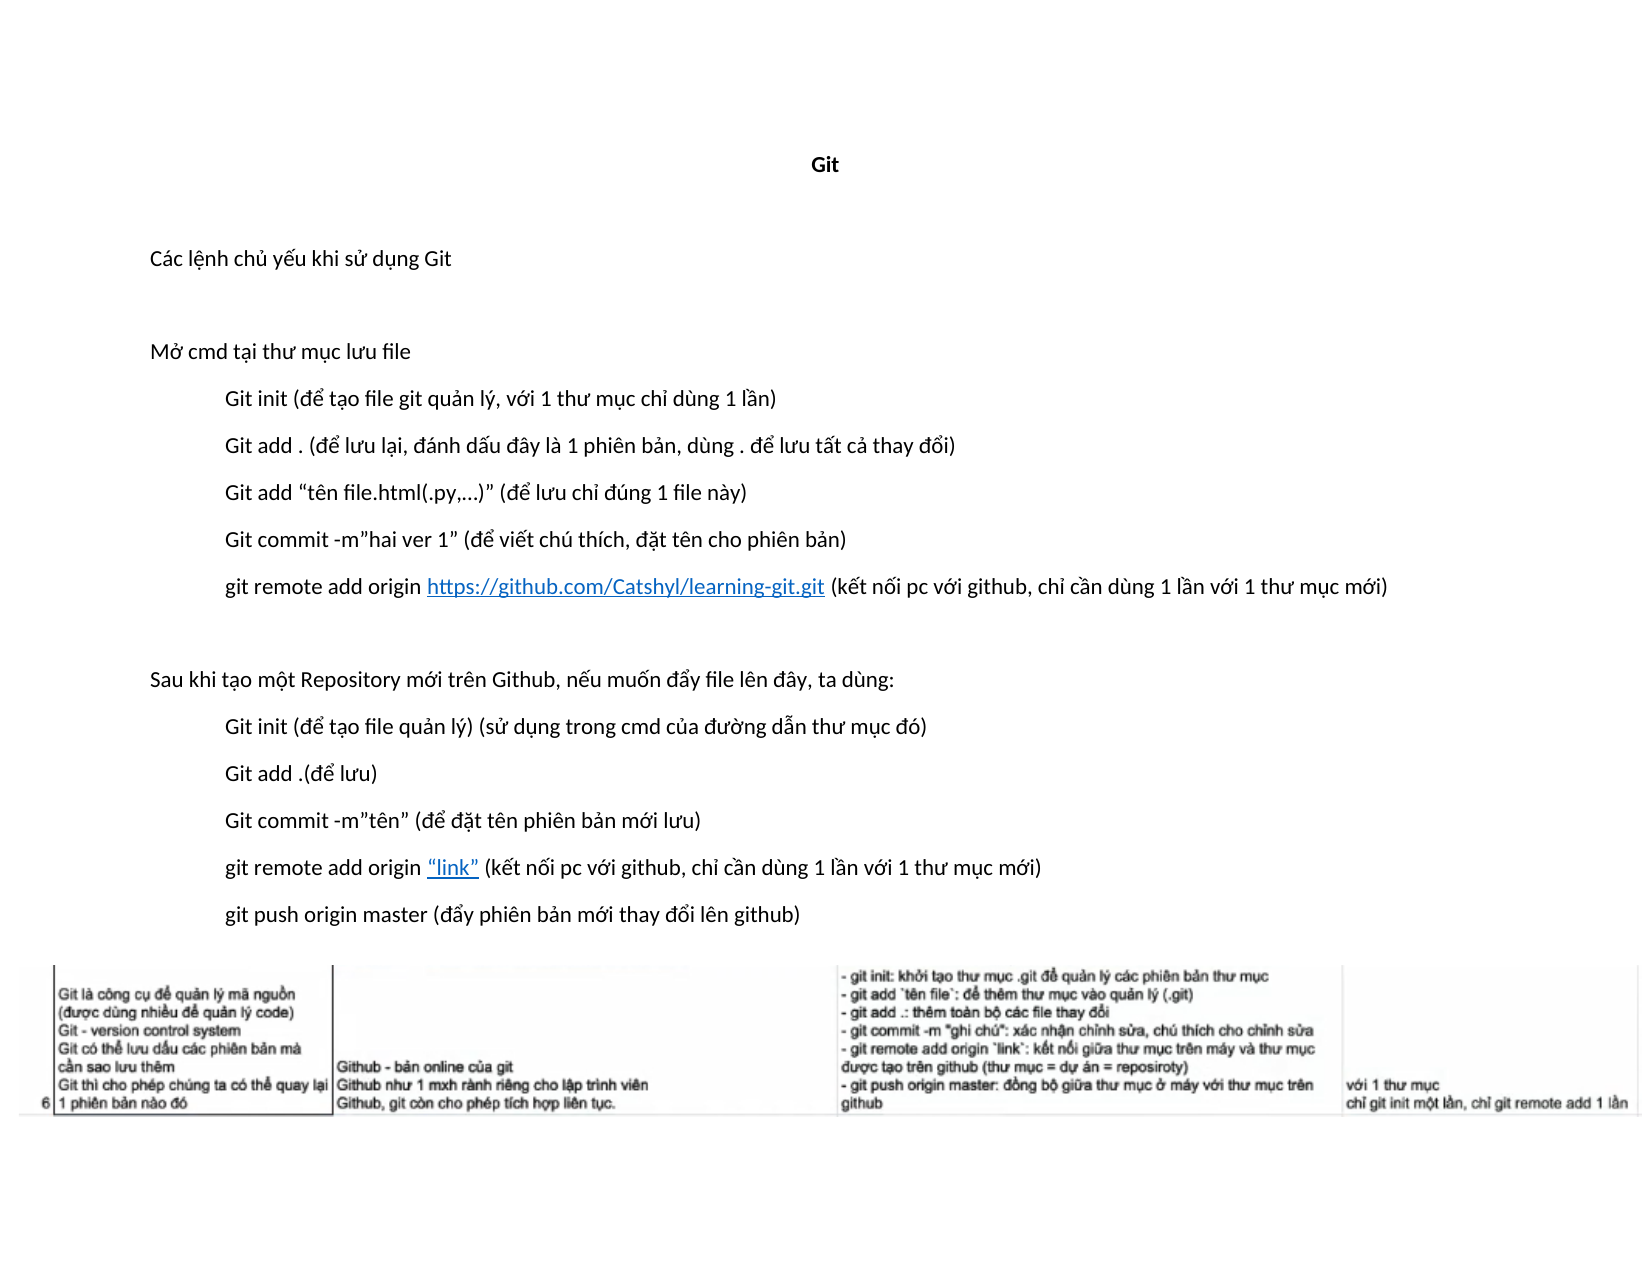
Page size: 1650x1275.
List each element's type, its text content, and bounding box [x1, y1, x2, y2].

text Mở cmd tại thư mục lưu file [150, 337, 1500, 366]
text Git add “tên file.html(.py,…)” (để lưu chỉ đúng 1 file này) [150, 478, 1500, 506]
text Git commit -m”hai ver 1” (để viết chú thích, đặt tên cho phiên bản) [150, 525, 1500, 553]
text git remote add origin https://github.com/Catshyl/learning-git.git (kết nối pc với github, chỉ cần dùng 1 lần với 1 thư mục mới) [150, 572, 1500, 600]
text Git init (để tạo file git quản lý, với 1 thư mục chỉ dùng 1 lần) [150, 384, 1500, 412]
text Sau khi tạo một Repository mới trên Github, nếu muốn đẩy file lên đây, ta dùng: [150, 666, 1500, 694]
text git remote add origin “link” (kết nối pc với github, chỉ cần dùng 1 lần với 1 thư mục mới) [225, 853, 1500, 881]
text Các lệnh chủ yếu khi sử dụng Git [150, 244, 1500, 272]
picture [18, 965, 1642, 1117]
text git push origin master (đẩy phiên bản mới thay đổi lên github) [150, 900, 1500, 928]
text Git [150, 150, 1500, 178]
text Git add . (để lưu lại, đánh dấu đây là 1 phiên bản, dùng . để lưu tất cả thay đổi) [150, 431, 1500, 459]
text Git init (để tạo file quản lý) (sử dụng trong cmd của đường dẫn thư mục đó) [150, 712, 1500, 741]
text Git add .(để lưu) [150, 759, 1500, 787]
text Git commit -m”tên” (để đặt tên phiên bản mới lưu) [150, 806, 1500, 834]
